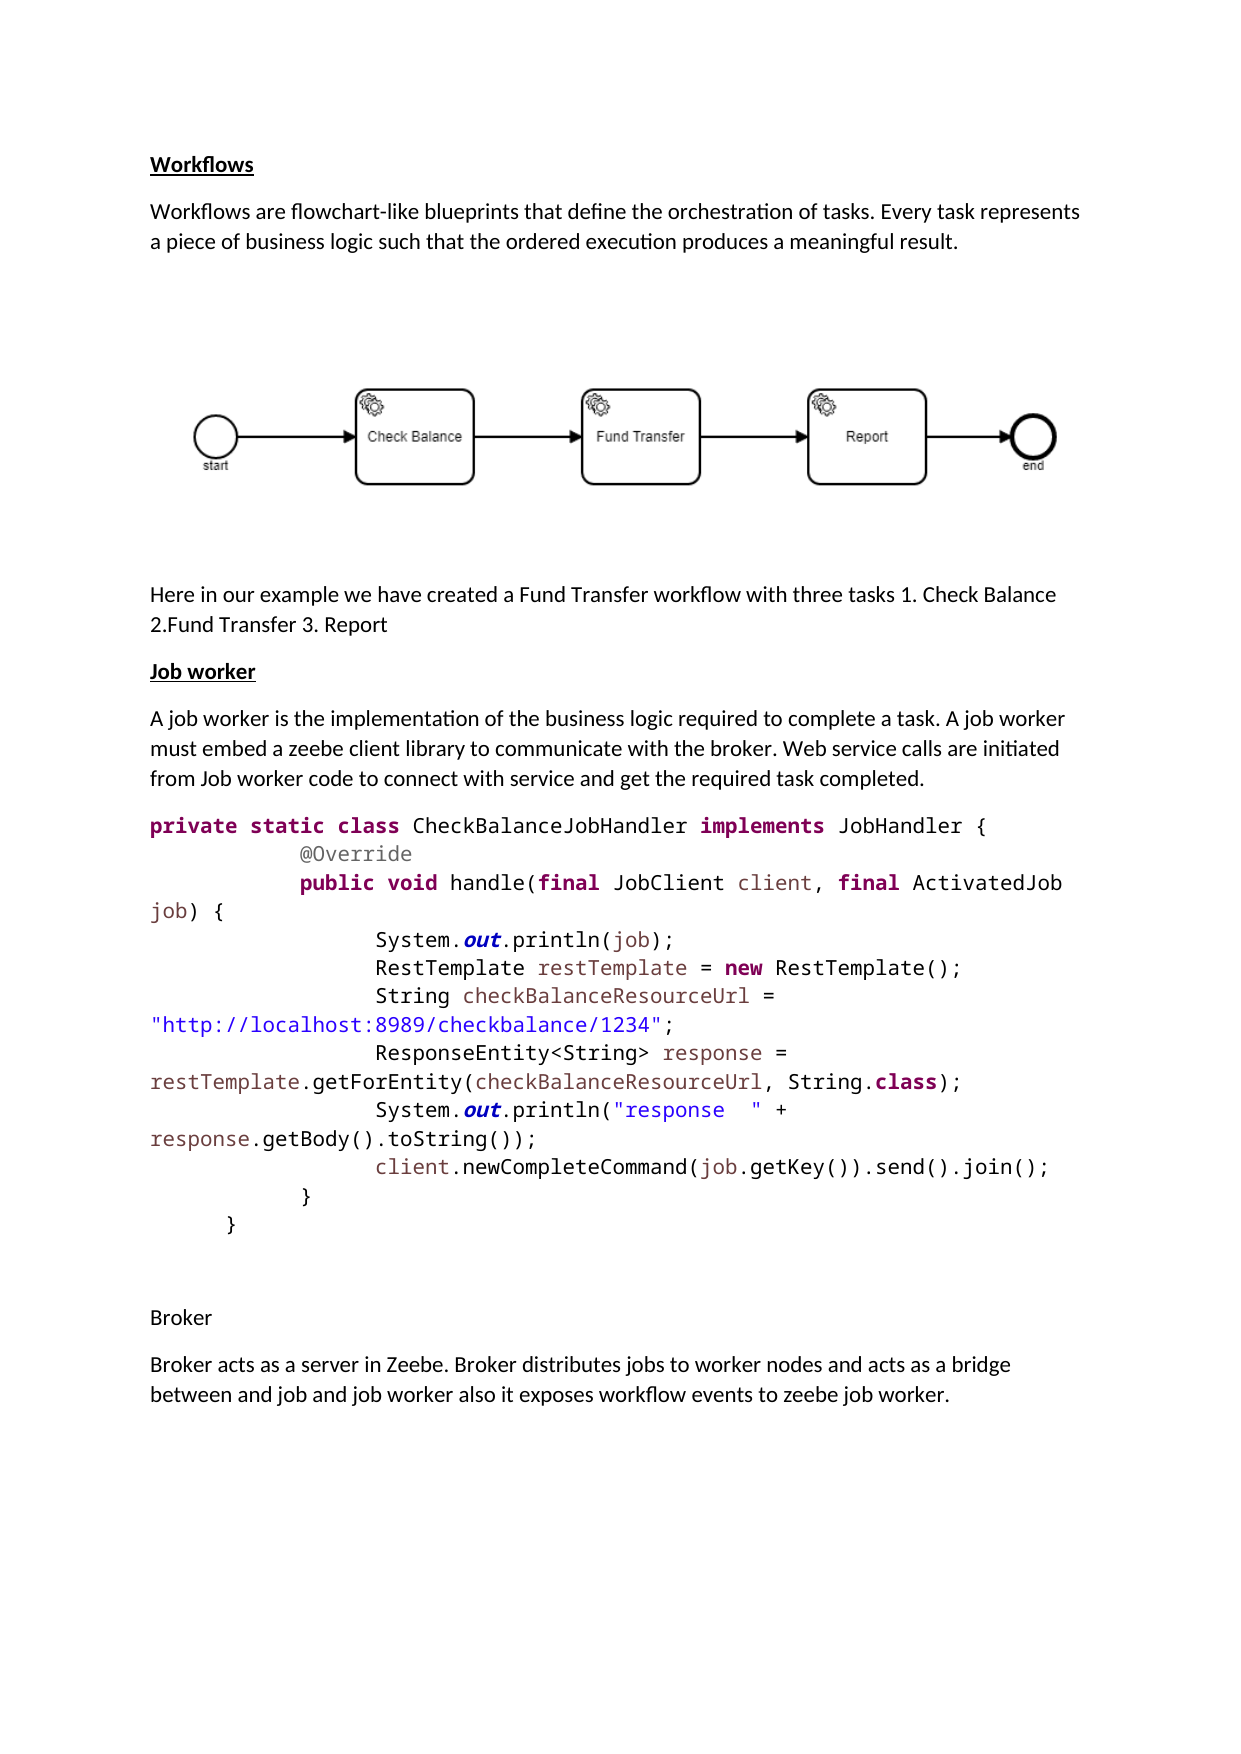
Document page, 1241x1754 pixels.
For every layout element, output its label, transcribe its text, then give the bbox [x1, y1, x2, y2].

text public void handle(final JobClient client, final ActivatedJob job) { [150, 868, 1090, 925]
text client.newCompleteCommand(job.getKey()).send().join(); [150, 1152, 1090, 1181]
text @Override [150, 839, 1090, 868]
text System.out.println("response " + response.getBody().toString()); [150, 1095, 1090, 1152]
text Workflows [150, 150, 1090, 178]
text Here in our example we have created a Fund Transfer workflow with three tasks 1. Check Balance 2.Fund Transfer 3. Report [150, 580, 1090, 638]
text ResponseEntity<String> response = restTemplate.getForEntity(checkBalanceResourceUrl, String.class); [150, 1038, 1090, 1095]
text Broker acts as a server in Zeebe. Broker distributes jobs to worker nodes and acts as a bridge between and job and job worker also it exposes workflow events to zeebe job worker. [150, 1350, 1090, 1408]
text } [150, 1181, 1090, 1209]
text System.out.println(job); [150, 925, 1090, 953]
text String checkBalanceResourceUrl = "http://localhost:8989/checkbalance/1234"; [150, 982, 1090, 1038]
text Workflows are flowchart-like blueprints that define the orchestration of tasks. Every task represents a piece of business logic such that the ordered execution produces a meaningful result. [150, 197, 1090, 255]
text Job worker [150, 657, 1090, 685]
picture [150, 320, 1091, 561]
text Broker [150, 1303, 1090, 1331]
text A job worker is the implementation of the business logic required to complete a task. A job worker must embed a zeebe client library to communicate with the broker. Web service calls are initiated from Job worker code to connect with service and get the required task completed. [150, 704, 1090, 792]
text RestTemplate restTemplate = new RestTemplate(); [150, 953, 1090, 982]
text private static class CheckBalanceJobHandler implements JobHandler { [150, 811, 1090, 839]
text } [150, 1209, 1090, 1238]
